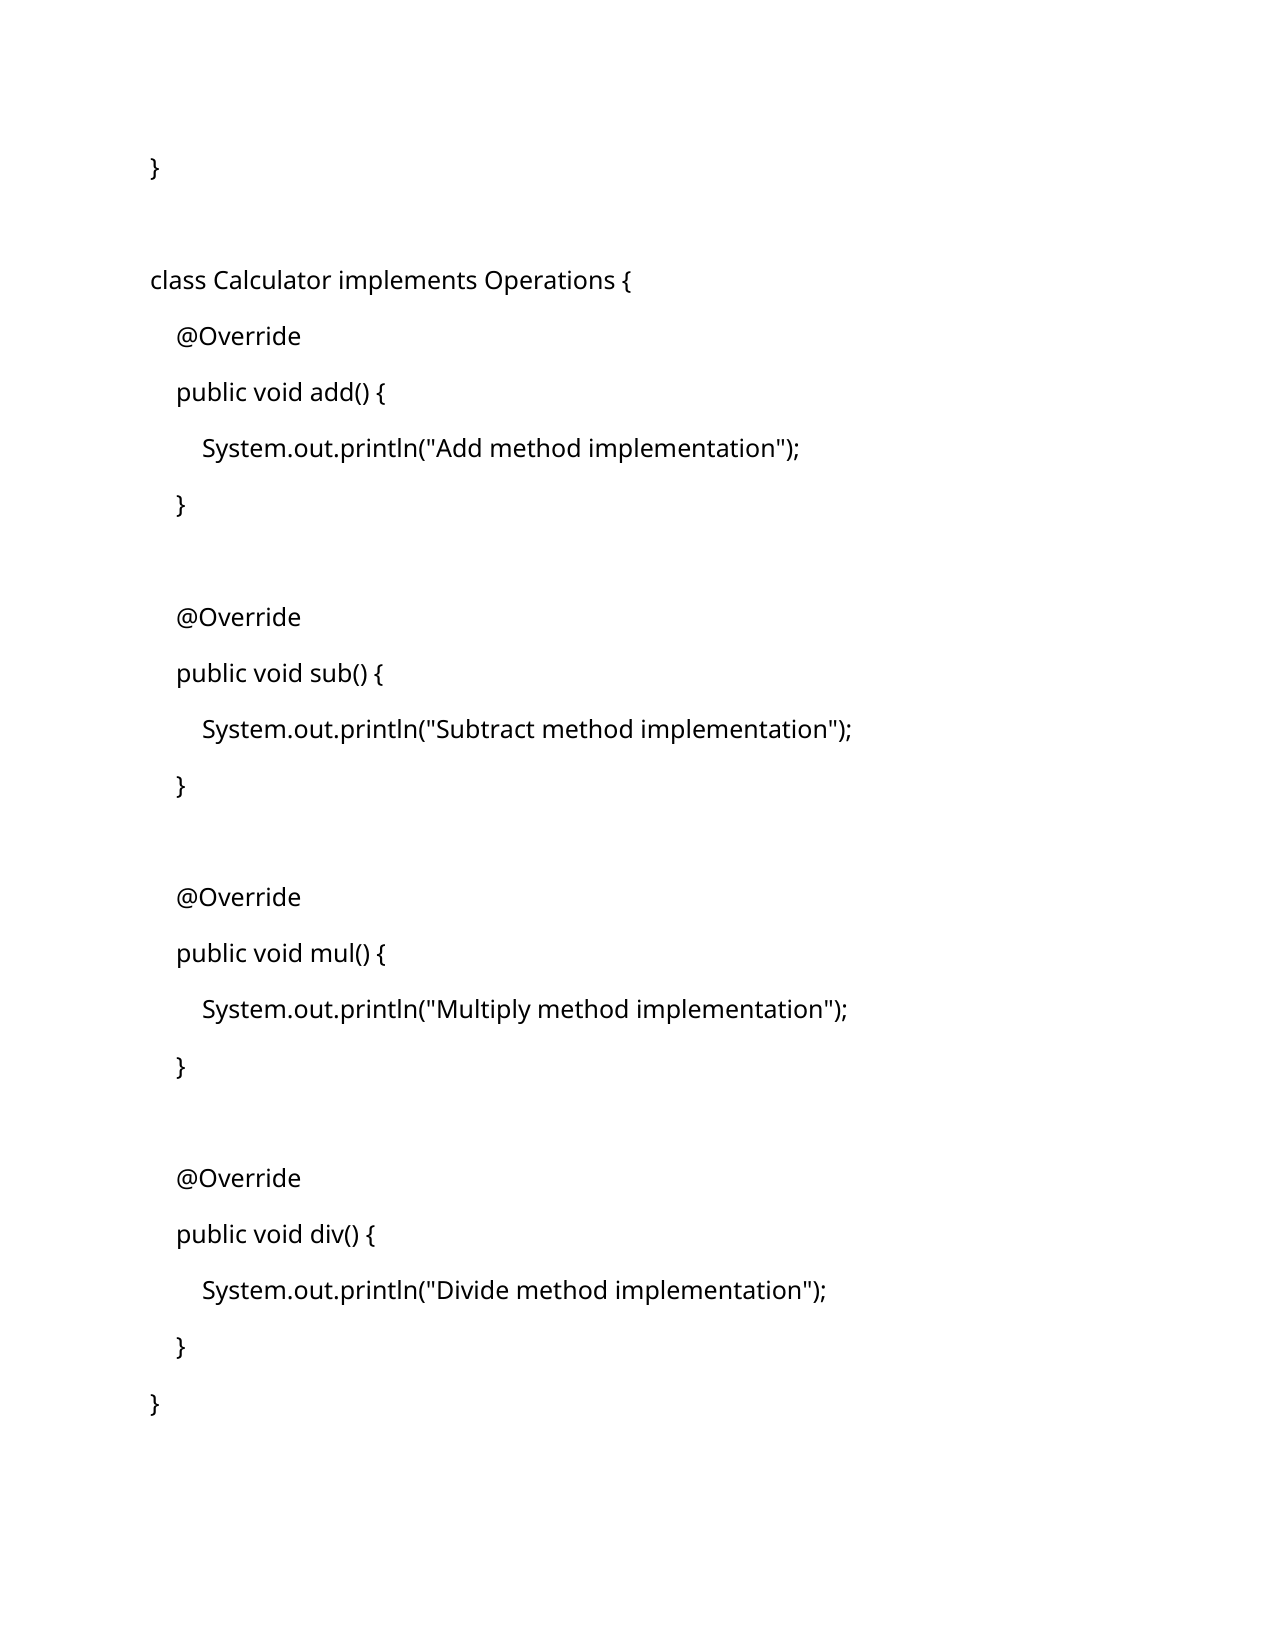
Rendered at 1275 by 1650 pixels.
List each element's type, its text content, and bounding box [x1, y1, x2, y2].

text } [150, 1329, 1125, 1363]
text System.out.println("Subtract method implementation"); [150, 711, 1125, 746]
text } [150, 1048, 1125, 1082]
text public void mul() { [150, 936, 1125, 970]
text public void sub() { [150, 655, 1125, 689]
text System.out.println("Add method implementation"); [150, 431, 1125, 465]
text System.out.println("Divide method implementation"); [150, 1273, 1125, 1307]
text } [150, 768, 1125, 802]
text @Override [150, 1161, 1125, 1195]
text } [150, 1385, 1125, 1419]
text public void div() { [150, 1217, 1125, 1251]
text @Override [150, 880, 1125, 914]
text @Override [150, 599, 1125, 633]
text public void add() { [150, 374, 1125, 409]
text @Override [150, 318, 1125, 352]
text System.out.println("Multiply method implementation"); [150, 992, 1125, 1026]
text class Calculator implements Operations { [150, 262, 1125, 296]
text } [150, 150, 1125, 184]
text } [150, 487, 1125, 521]
